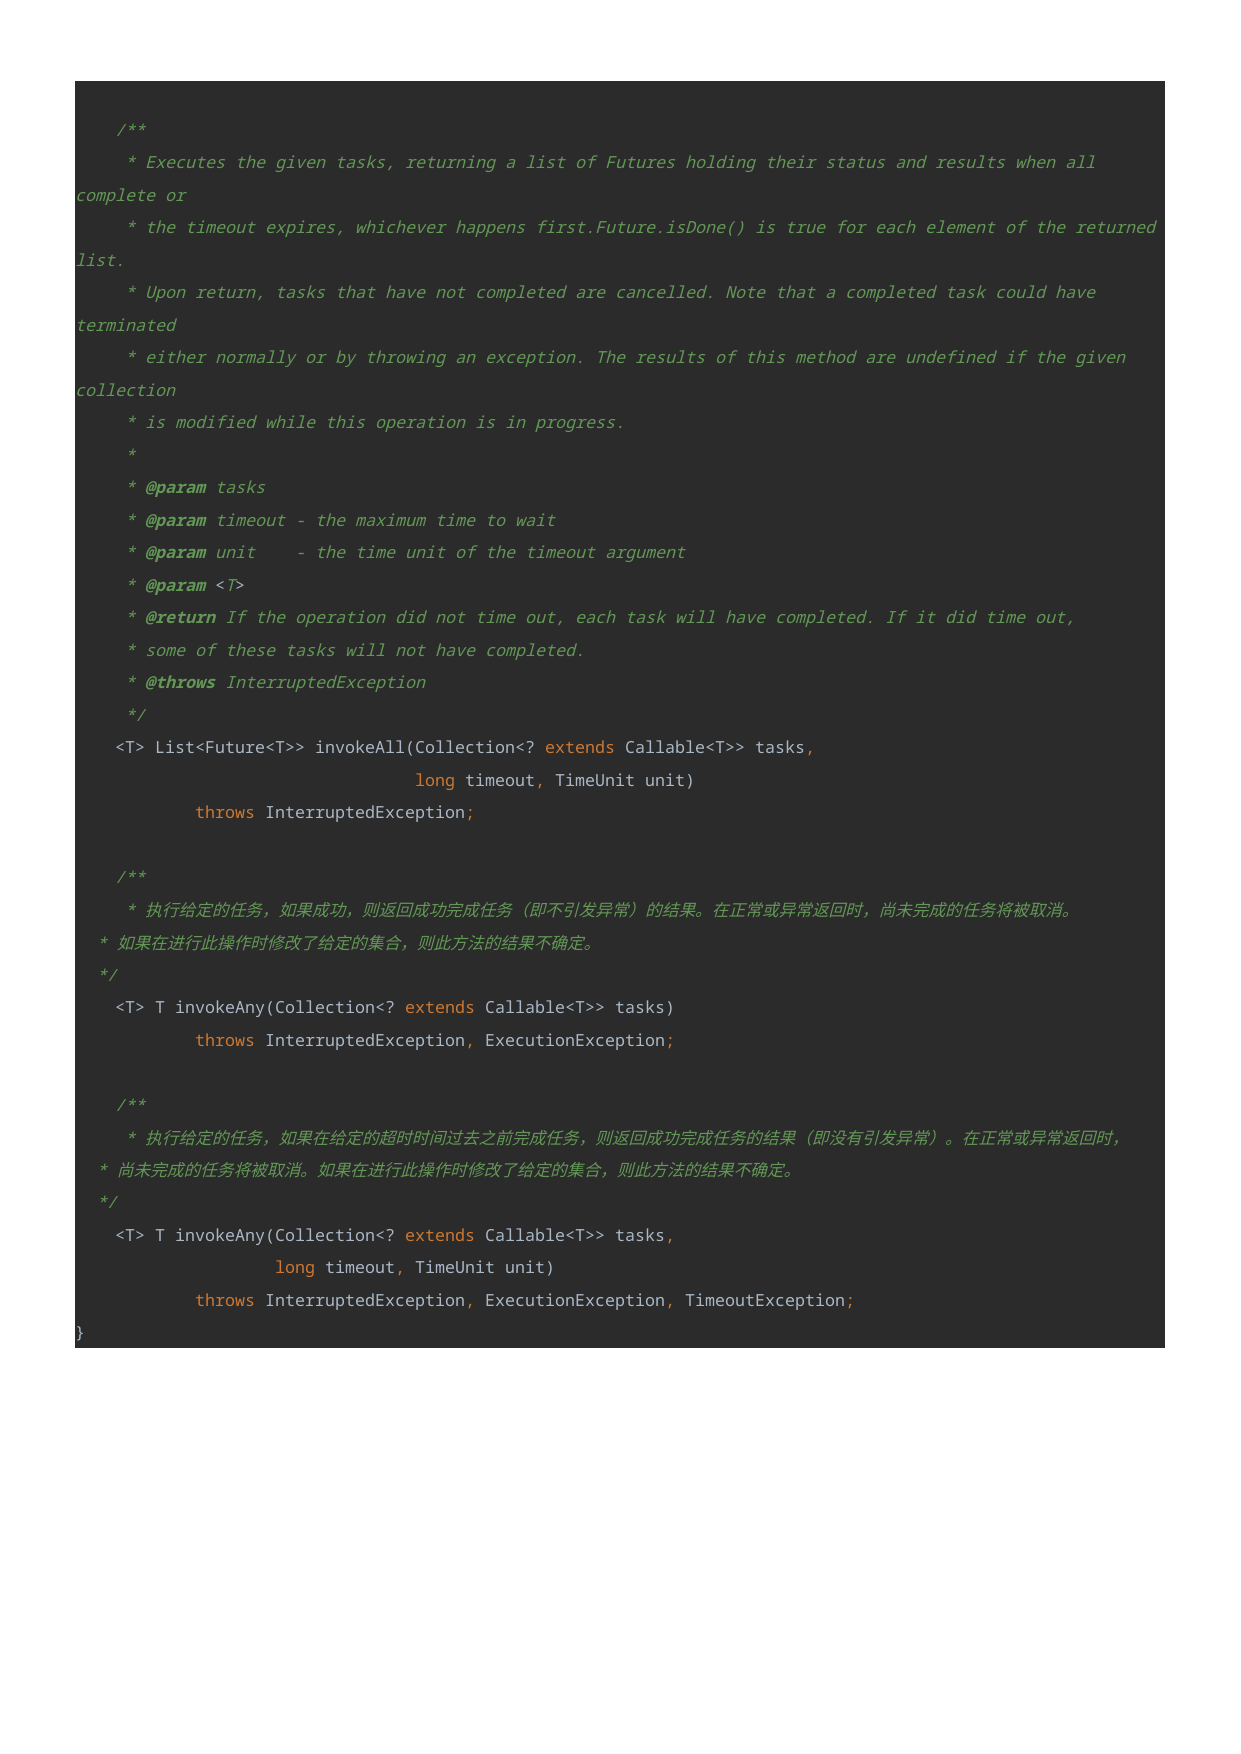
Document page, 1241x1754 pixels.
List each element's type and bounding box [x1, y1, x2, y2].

text [75, 81, 1165, 1348]
